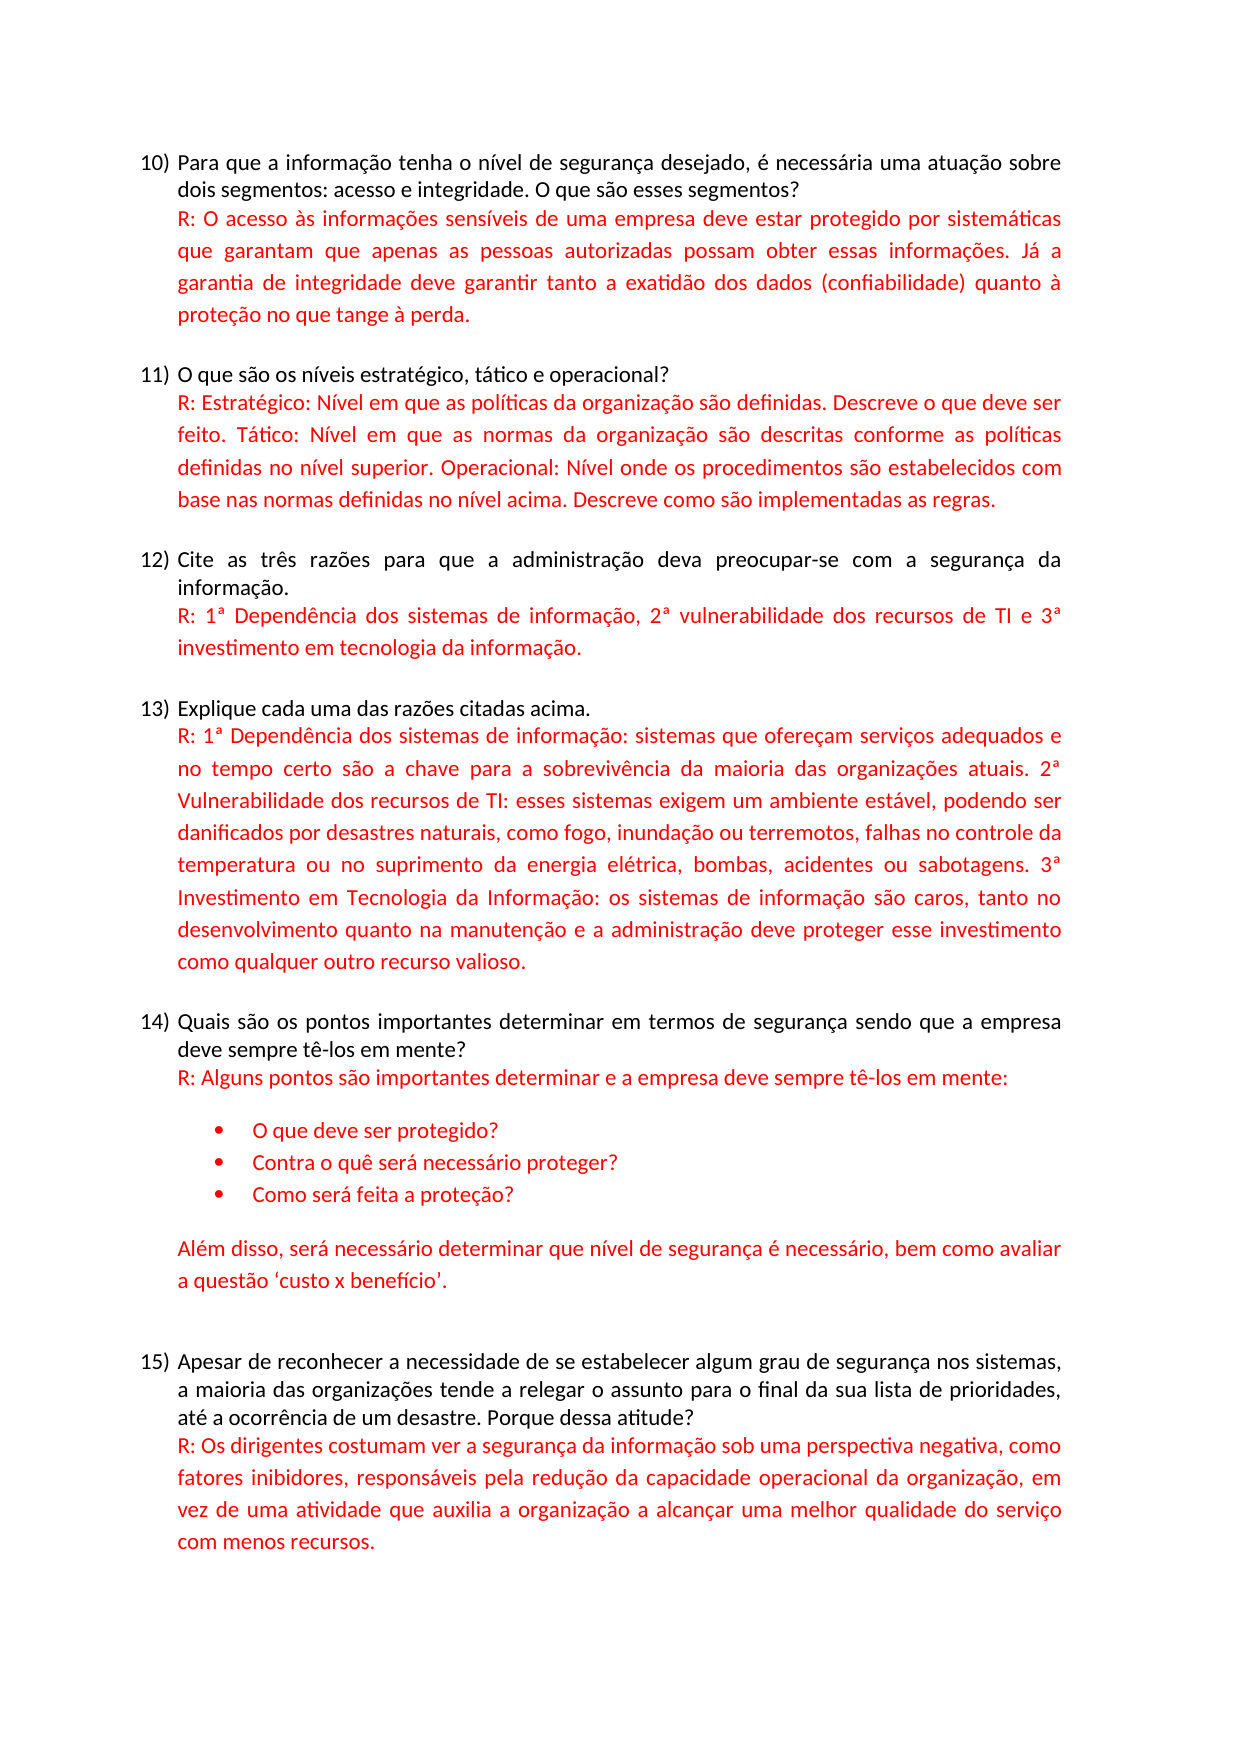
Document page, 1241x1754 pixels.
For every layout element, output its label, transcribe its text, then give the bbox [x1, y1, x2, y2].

list Apesar de reconhecer a necessidade de se estabelecer algum grau de segurança nos sistemas, a maioria das organizações tende a relegar o assunto para o final da sua lista de prioridades, até a ocorrência de um desastre. Porque dessa atitude? [140, 1347, 1063, 1431]
list R: Estratégico: Nível em que as políticas da organização são definidas. Descreve o que deve ser feito. Tático: Nível em que as normas da organização são descritas conforme as políticas definidas no nível superior. Operacional: Nível onde os procedimentos são estabelecidos com base nas normas definidas no nível acima. Descreve como são implementadas as regras. [177, 388, 1063, 513]
list Contra o quê será necessário proteger? [215, 1148, 1063, 1176]
list Quais são os pontos importantes determinar em termos de segurança sendo que a empresa deve sempre tê-los em mente? [140, 1007, 1063, 1063]
list O que deve ser protegido? [215, 1116, 1063, 1144]
list R: 1ª Dependência dos sistemas de informação, 2ª vulnerabilidade dos recursos de TI e 3ª investimento em tecnologia da informação. [177, 601, 1063, 661]
text R: Alguns pontos são importantes determinar e a empresa deve sempre tê-los em mente: [177, 1063, 1063, 1091]
text Além disso, será necessário determinar que nível de segurança é necessário, bem como avaliar a questão ‘custo x benefício’. [177, 1234, 1063, 1294]
list Como será feita a proteção? [215, 1181, 1063, 1209]
list Explique cada uma das razões citadas acima. [140, 694, 1063, 722]
list Para que a informação tenha o nível de segurança desejado, é necessária uma atuação sobre dois segmentos: acesso e integridade. O que são esses segmentos? [140, 148, 1063, 204]
list R: O acesso às informações sensíveis de uma empresa deve estar protegido por sistemáticas que garantam que apenas as pessoas autorizadas possam obter essas informações. Já a garantia de integridade deve garantir tanto a exatidão dos dados (confiabilidade) quanto à proteção no que tange à perda. [177, 204, 1063, 328]
list R: 1ª Dependência dos sistemas de informação: sistemas que ofereçam serviços adequados e no tempo certo são a chave para a sobrevivência da maioria das organizações atuais. 2ª Vulnerabilidade dos recursos de TI: esses sistemas exigem um ambiente estável, podendo ser danificados por desastres naturais, como fogo, inundação ou terremotos, falhas no controle da temperatura ou no suprimento da energia elétrica, bombas, acidentes ou sabotagens. 3ª Investimento em Tecnologia da Informação: os sistemas de informação são caros, tanto no desenvolvimento quanto na manutenção e a administração deve proteger esse investimento como qualquer outro recurso valioso. [177, 722, 1063, 975]
list Cite as três razões para que a administração deva preocupar-se com a segurança da informação. [140, 545, 1063, 601]
list O que são os níveis estratégico, tático e operacional? [140, 360, 1063, 388]
list R: Os dirigentes costumam ver a segurança da informação sob uma perspectiva negativa, como fatores inibidores, responsáveis pela redução da capacidade operacional da organização, em vez de uma atividade que auxilia a organização a alcançar uma melhor qualidade do serviço com menos recursos. [177, 1431, 1063, 1556]
